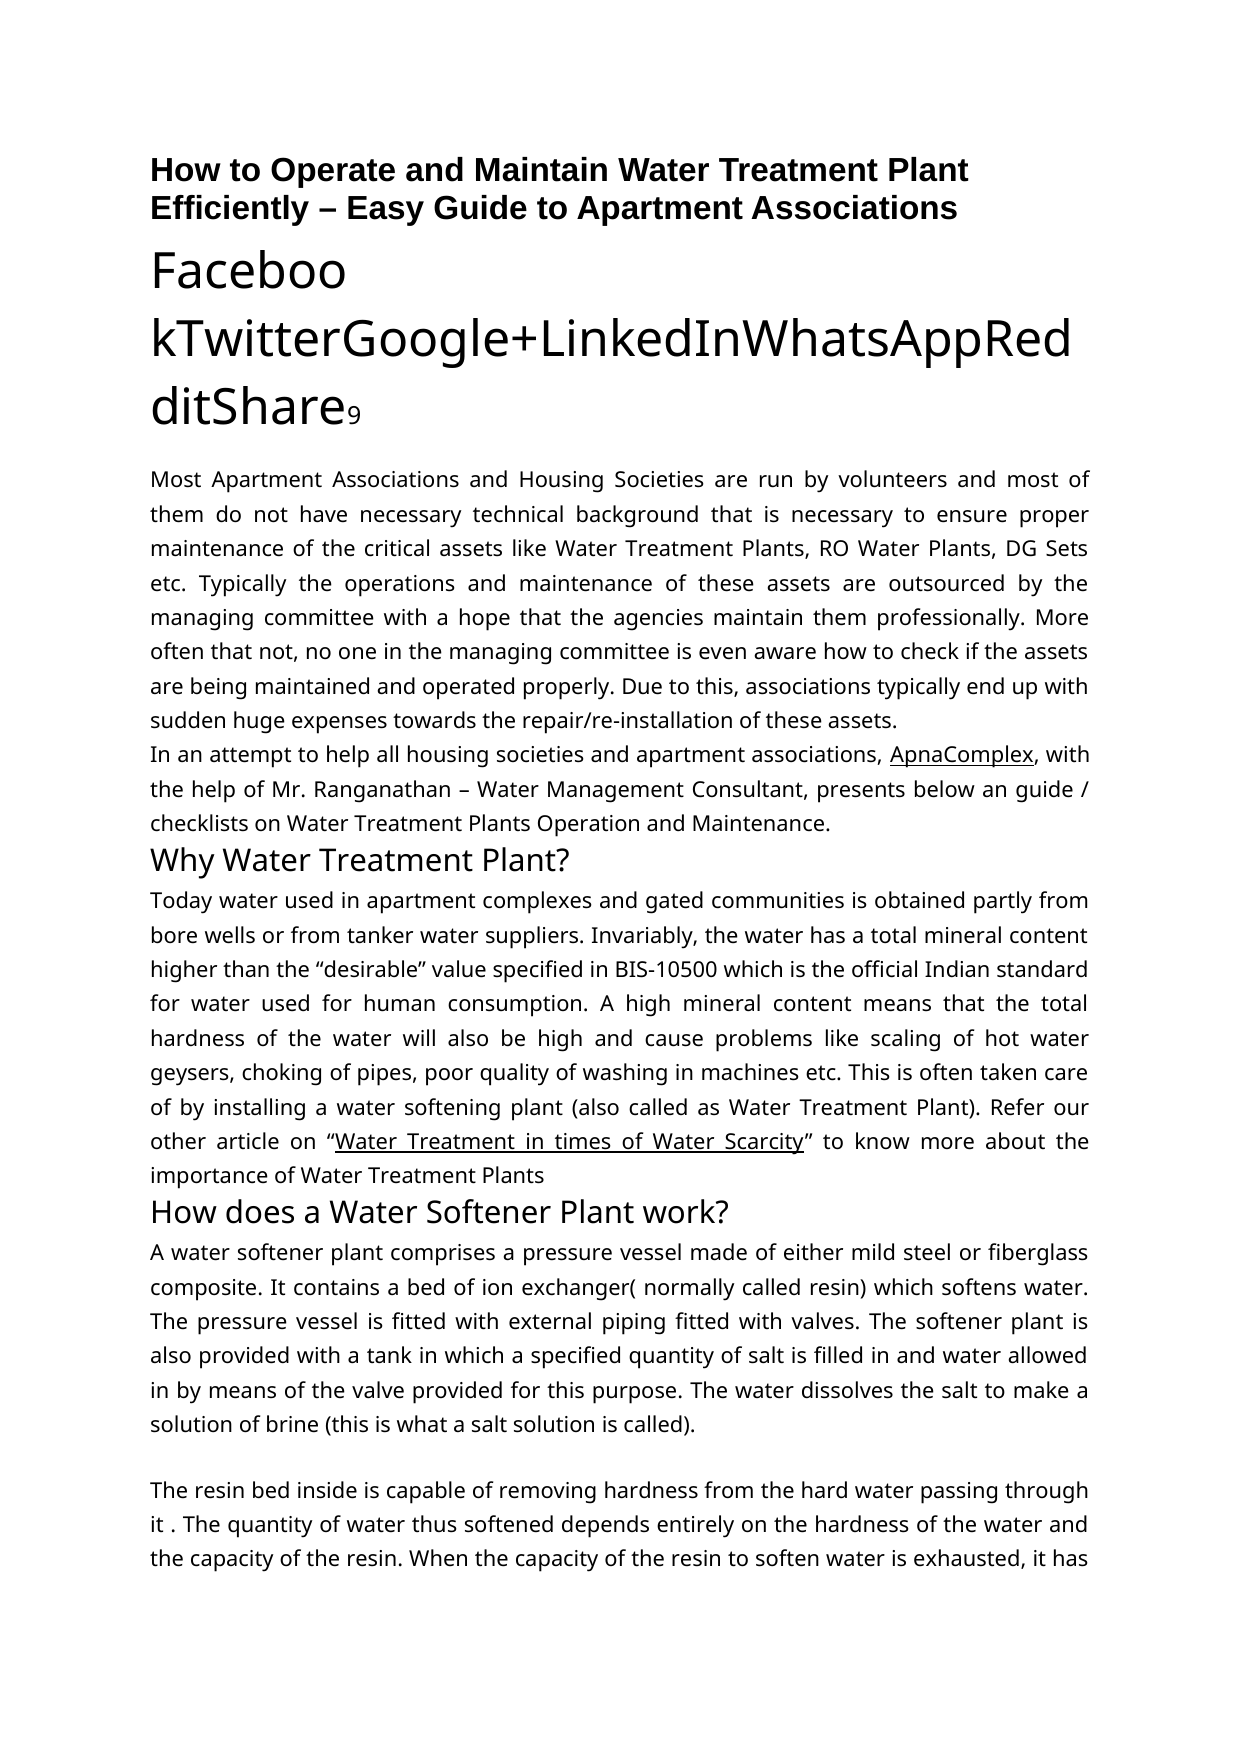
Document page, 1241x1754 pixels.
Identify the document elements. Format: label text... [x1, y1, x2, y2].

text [150, 1470, 1090, 1573]
text In an attempt to help all housing societies and apartment associations, ApnaComplex, with the help of Mr. Ranganathan – Water Management Consultant, presents below an guide / checklists on Water Treatment Plants Operation and Maintenance. [150, 735, 1090, 838]
text Why Water Treatment Plant? [150, 838, 1090, 881]
text FacebookTwitterGoogle+LinkedInWhatsAppRedditShare9 [150, 235, 1090, 439]
text A water softener plant comprises a pressure vessel made of either mild steel or fiberglass composite. It contains a bed of ion exchanger( normally called resin) which softens water. The pressure vessel is fitted with external piping fitted with valves. The softener plant is also provided with a tank in which a specified quantity of salt is filled in and water allowed in by means of the valve provided for this purpose. The water dissolves the salt to make a solution of brine (this is what a salt solution is called). [150, 1233, 1090, 1439]
text How to Operate and Maintain Water Treatment Plant Efficiently – Easy Guide to Apartment Associations [150, 150, 1090, 227]
text How does a Water Softener Plant work? [150, 1190, 1090, 1233]
text Today water used in apartment complexes and gated communities is obtained partly from bore wells or from tanker water suppliers. Invariably, the water has a total mineral content higher than the “desirable” value specified in BIS-10500 which is the official Indian standard for water used for human consumption. A high mineral content means that the total hardness of the water will also be high and cause problems like scaling of hot water geysers, choking of pipes, poor quality of washing in machines etc. This is often taken care of by installing a water softening plant (also called as Water Treatment Plant). Refer our other article on “Water Treatment in times of Water Scarcity” to know more about the importance of Water Treatment Plants [150, 881, 1090, 1190]
text Most Apartment Associations and Housing Societies are run by volunteers and most of them do not have necessary technical background that is necessary to ensure proper maintenance of the critical assets like Water Treatment Plants, RO Water Plants, DG Sets etc. Typically the operations and maintenance of these assets are outsourced by the managing committee with a hope that the agencies maintain them professionally. More often that not, no one in the managing committee is even aware how to check if the assets are being maintained and operated properly. Due to this, associations typically end up with sudden huge expenses towards the repair/re-installation of these assets. [150, 460, 1090, 735]
